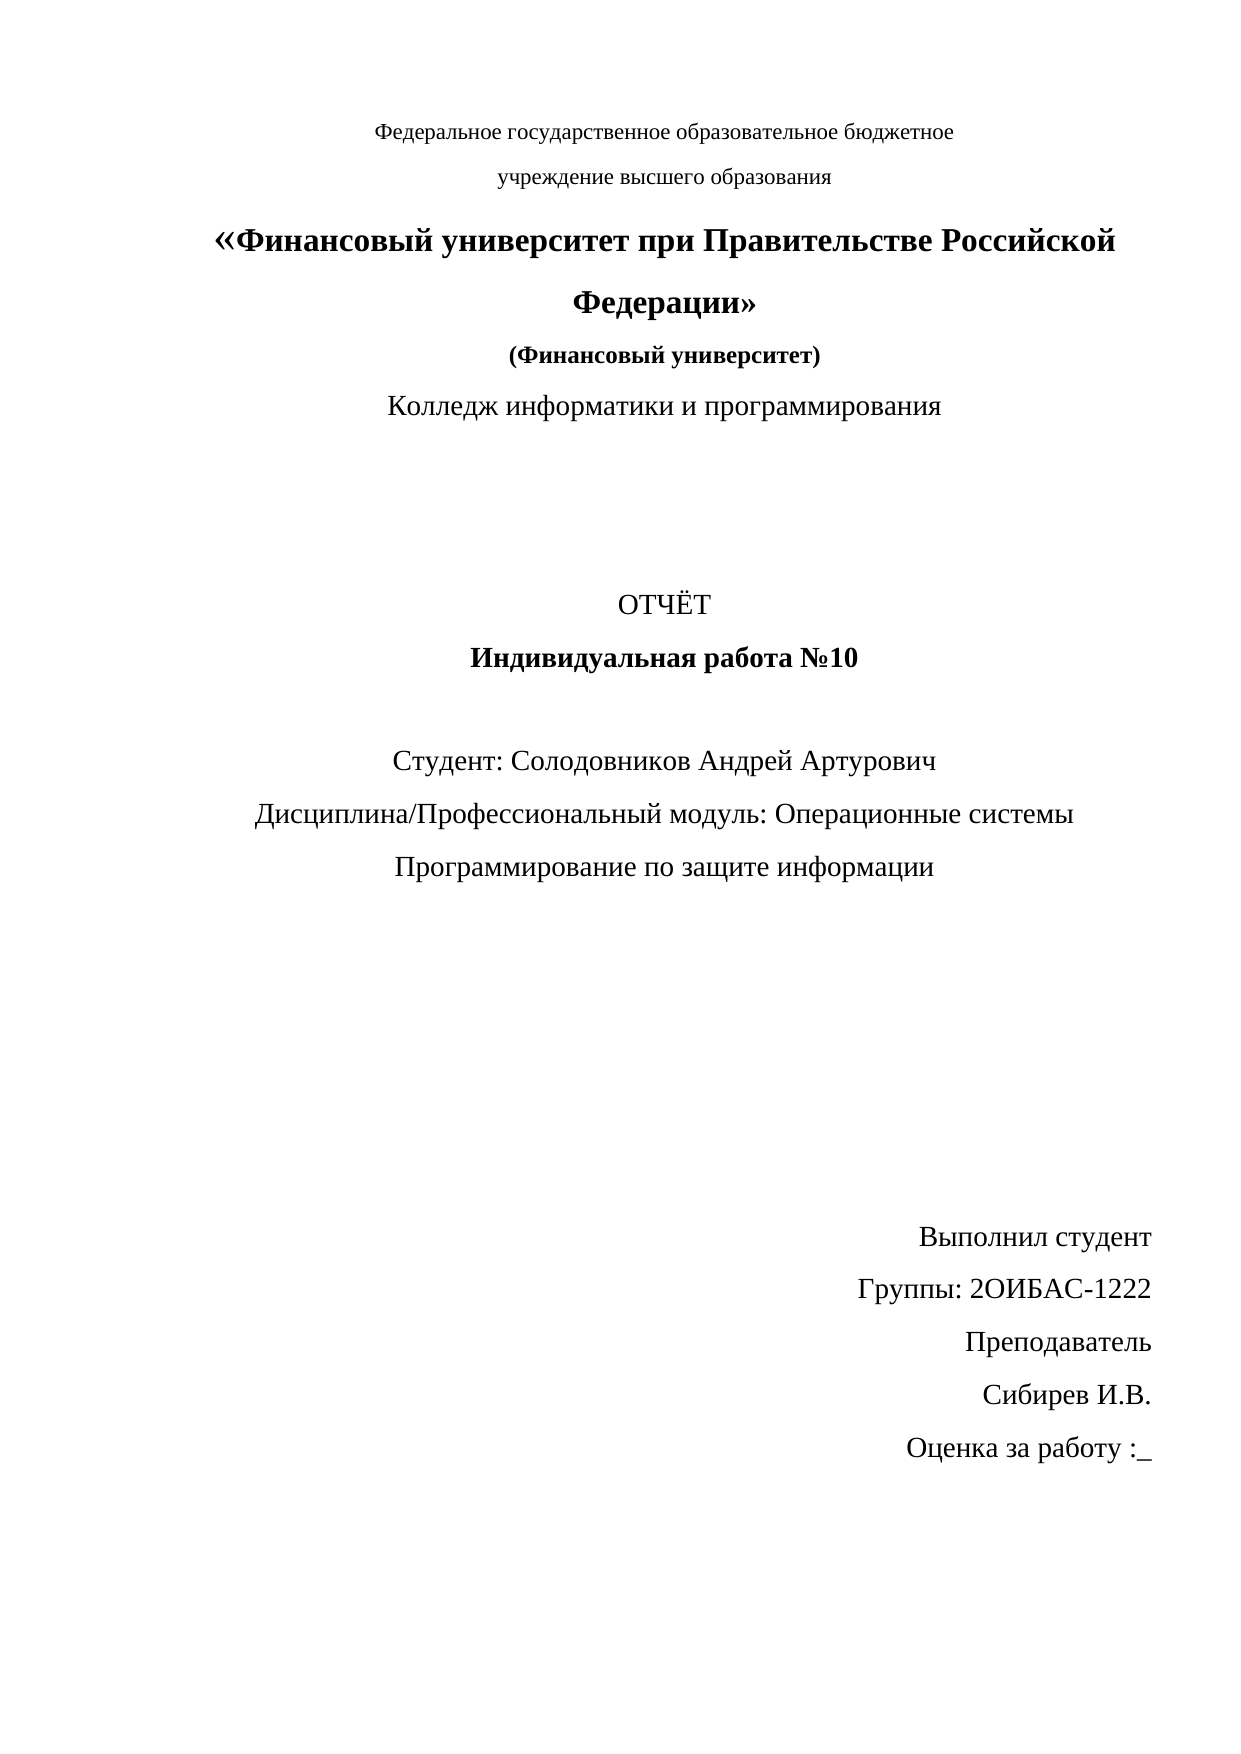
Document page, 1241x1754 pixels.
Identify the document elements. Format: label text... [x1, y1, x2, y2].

text Федеральное государственное образовательное бюджетное [177, 118, 1152, 144]
text Федерации» [177, 282, 1152, 320]
text Оценка за работу :_ [177, 1430, 1152, 1463]
text Дисциплина/Профессиональный модуль: Операционные системы [177, 796, 1152, 830]
text Выполнил студент [177, 1219, 1152, 1252]
text Сибирев И.В. [177, 1377, 1152, 1411]
text учреждение высшего образования [177, 163, 1152, 189]
text Преподаватель [177, 1324, 1152, 1358]
text Колледж информатики и программирования [177, 388, 1152, 421]
text (Финансовый университет) [177, 340, 1152, 369]
text Индивидуальная работа №10 [177, 640, 1152, 674]
text Группы: 2ОИБАС-1222 [177, 1271, 1152, 1305]
text Программирование по защите информации [177, 849, 1152, 882]
text «Финансовый университет при Правительстве Российской [177, 208, 1152, 261]
text Студент: Солодовников Андрей Артурович [177, 743, 1152, 777]
text ОТЧЁТ [177, 587, 1152, 621]
